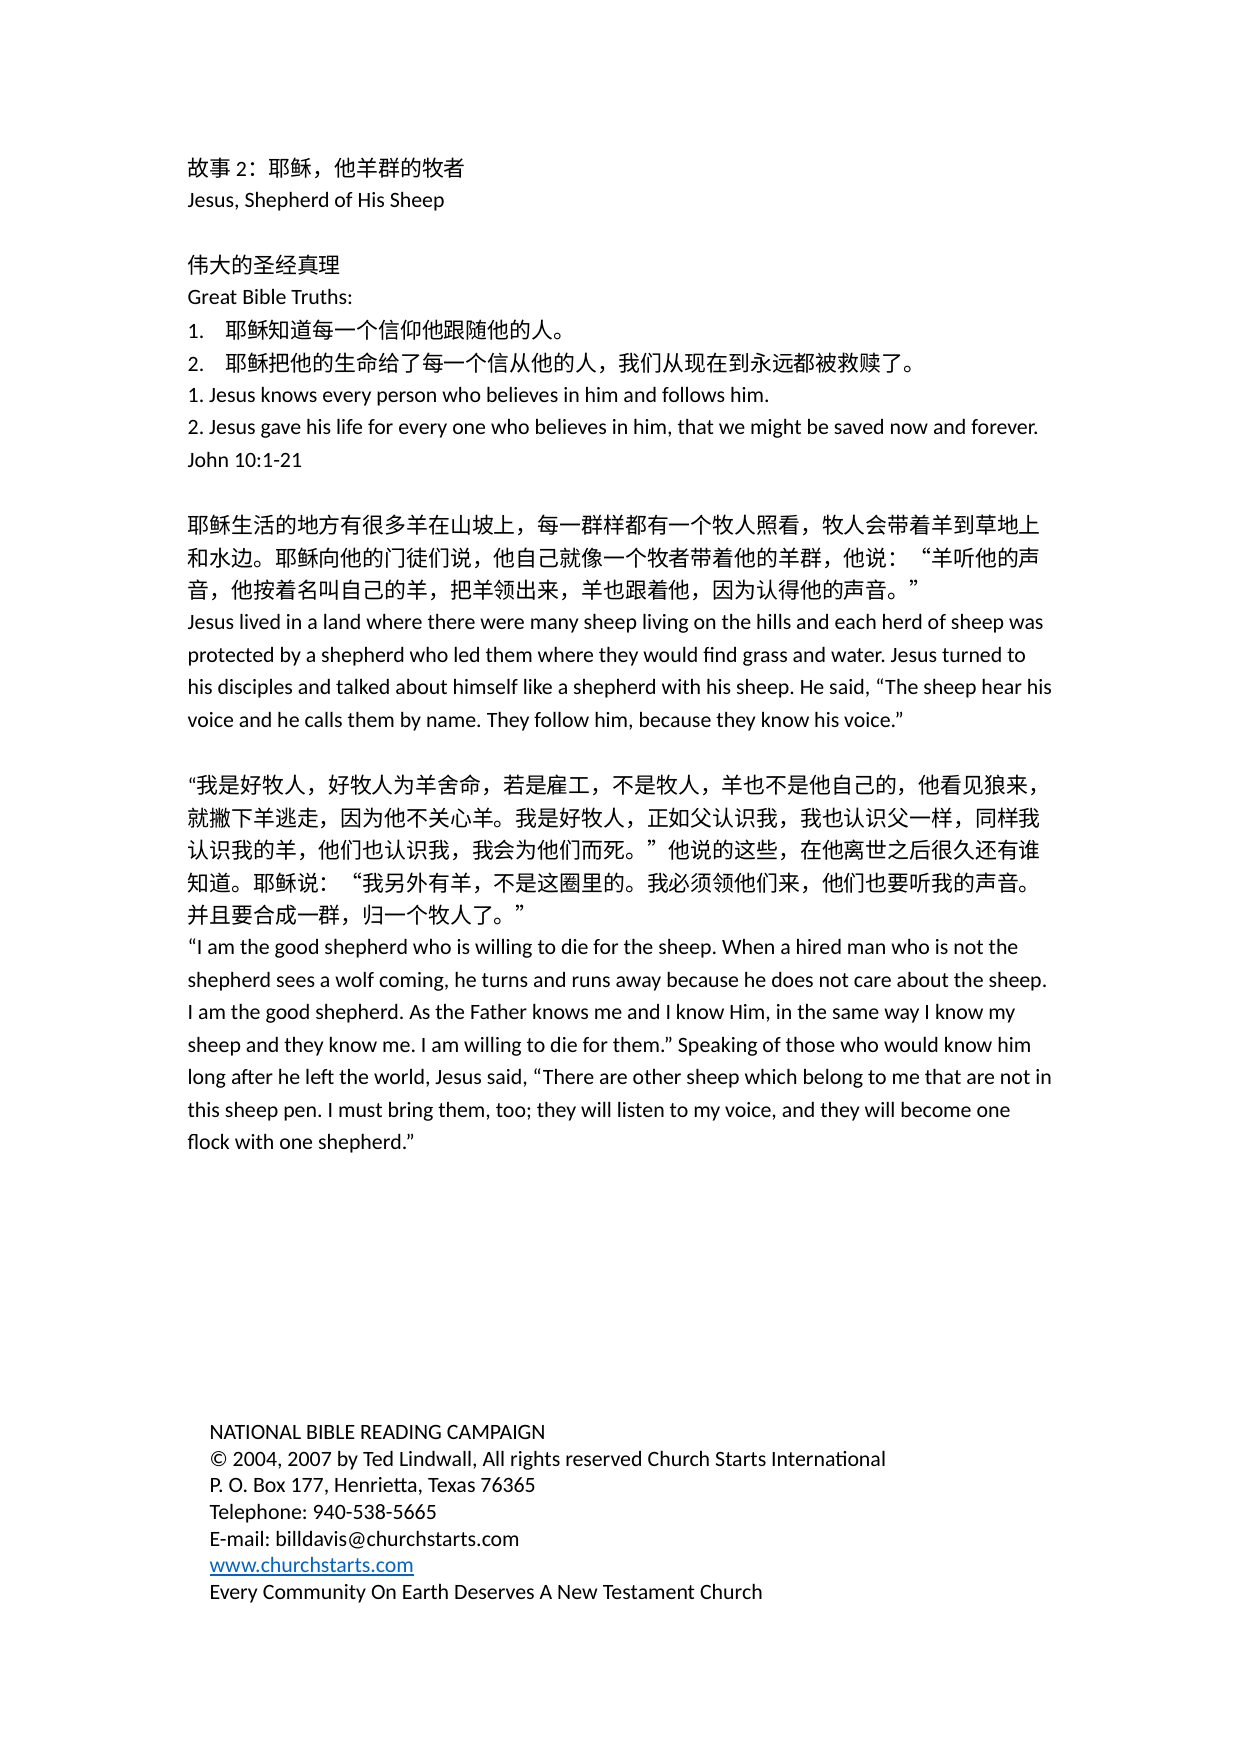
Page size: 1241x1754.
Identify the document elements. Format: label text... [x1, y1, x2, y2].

list 耶稣把他的生命给了每一个信从他的人，我们从现在到永远都被救赎了。 [187, 345, 1053, 378]
list 耶稣知道每一个信仰他跟随他的人。 [187, 313, 1053, 345]
text 伟大的圣经真理 [187, 248, 1053, 280]
text Jesus, Shepherd of His Sheep [187, 183, 1053, 215]
text “我是好牧人，好牧人为羊舍命，若是雇工，不是牧人，羊也不是他自己的，他看见狼来，就撇下羊逃走，因为他不关心羊。我是好牧人，正如父认识我，我也认识父一样，同样我认识我的羊，他们也认识我，我会为他们而死。”他说的这些，在他离世之后很久还有谁知道。耶稣说：“我另外有羊，不是这圈里的。我必须领他们来，他们也要听我的声音。并且要合成一群，归一个牧人了。” [187, 768, 1053, 930]
text “I am the good shepherd who is willing to die for the sheep. When a hired man who is not the shepherd sees a wolf coming, he turns and runs away because he does not care about the sheep. I am the good shepherd. As the Father knows me and I know Him, in the same way I know my sheep and they know me. I am willing to die for them.” Speaking of those who would know him long after he left the world, Jesus said, “There are other sheep which belong to me that are not in this sheep pen. I must bring them, too; they will listen to my voice, and they will become one flock with one shepherd.” [187, 930, 1053, 1158]
text Great Bible Truths: [187, 280, 1053, 313]
text 故事2：耶稣，他羊群的牧者 [187, 150, 1053, 183]
text John 10:1-21 [187, 443, 1053, 475]
text Jesus lived in a land where there were many sheep living on the hills and each herd of sheep was protected by a shepherd who led them where they would find grass and water. Jesus turned to his disciples and talked about himself like a shepherd with his sheep. He said, “The sheep hear his voice and he calls them by name. They follow him, because they know his voice.” [187, 605, 1053, 735]
text 2. Jesus gave his life for every one who believes in him, that we might be saved now and forever. [187, 410, 1053, 443]
text 耶稣生活的地方有很多羊在山坡上，每一群样都有一个牧人照看，牧人会带着羊到草地上和水边。耶稣向他的门徒们说，他自己就像一个牧者带着他的羊群，他说：“羊听他的声音，他按着名叫自己的羊，把羊领出来，羊也跟着他，因为认得他的声音。” [187, 508, 1053, 605]
text 1. Jesus knows every person who believes in him and follows him. [187, 378, 1053, 410]
